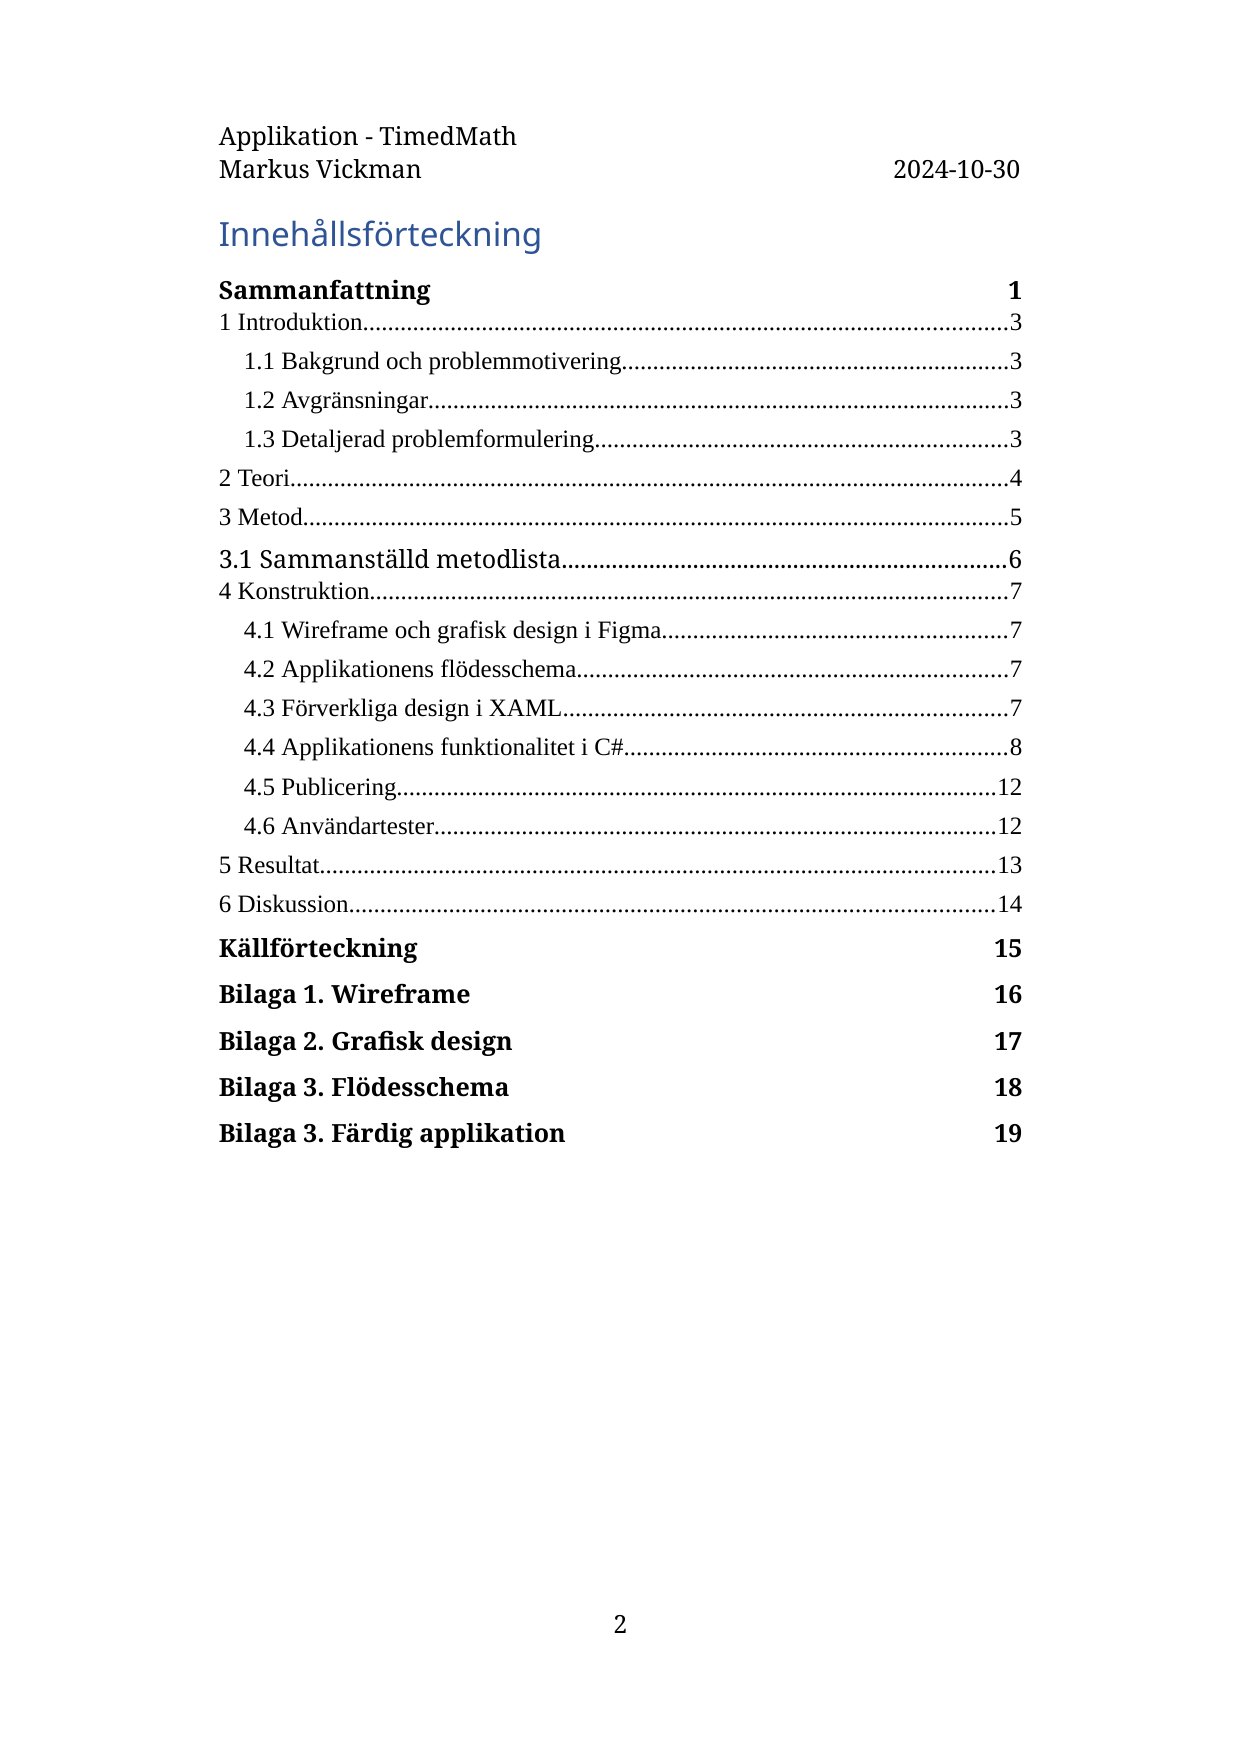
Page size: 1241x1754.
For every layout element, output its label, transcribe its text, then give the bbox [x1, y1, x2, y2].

subtitle Innehållsförteckning [218, 211, 1022, 257]
text 4.6 Användartester 12 [243, 811, 1022, 839]
text 3 Metod 5 [218, 502, 1022, 531]
text 4.2 Applikationens flödesschema 7 [243, 654, 1022, 683]
text 6 Diskussion 14 [218, 889, 1022, 918]
text 2 Teori 4 [218, 463, 1022, 492]
text 1.1 Bakgrund och problemmotivering 3 [243, 346, 1022, 374]
text 4.4 Applikationens funktionalitet i C# 8 [243, 732, 1022, 761]
text 4.5 Publicering 12 [243, 772, 1022, 800]
text 5 Resultat 13 [218, 850, 1022, 879]
text 4 Konstruktion 7 [218, 576, 1022, 604]
text 1.3 Detaljerad problemformulering 3 [243, 424, 1022, 453]
text Bilaga 2. Grafisk design 17 [218, 1023, 1022, 1057]
text Bilaga 3. Flödesschema 18 [218, 1069, 1022, 1104]
text 4.3 Förverkliga design i XAML 7 [243, 693, 1022, 722]
text Bilaga 1. Wireframe 16 [218, 977, 1022, 1011]
text 1 Introduktion 3 [218, 307, 1022, 335]
text Källförteckning 15 [218, 930, 1022, 964]
text 4.1 Wireframe och grafisk design i Figma 7 [243, 615, 1022, 644]
text Sammanfattning 1 [218, 273, 1022, 307]
text Bilaga 3. Färdig applikation 19 [218, 1116, 1022, 1150]
text 3.1 Sammanställd metodlista 6 [218, 542, 1022, 576]
text 1.2 Avgränsningar 3 [243, 385, 1022, 414]
